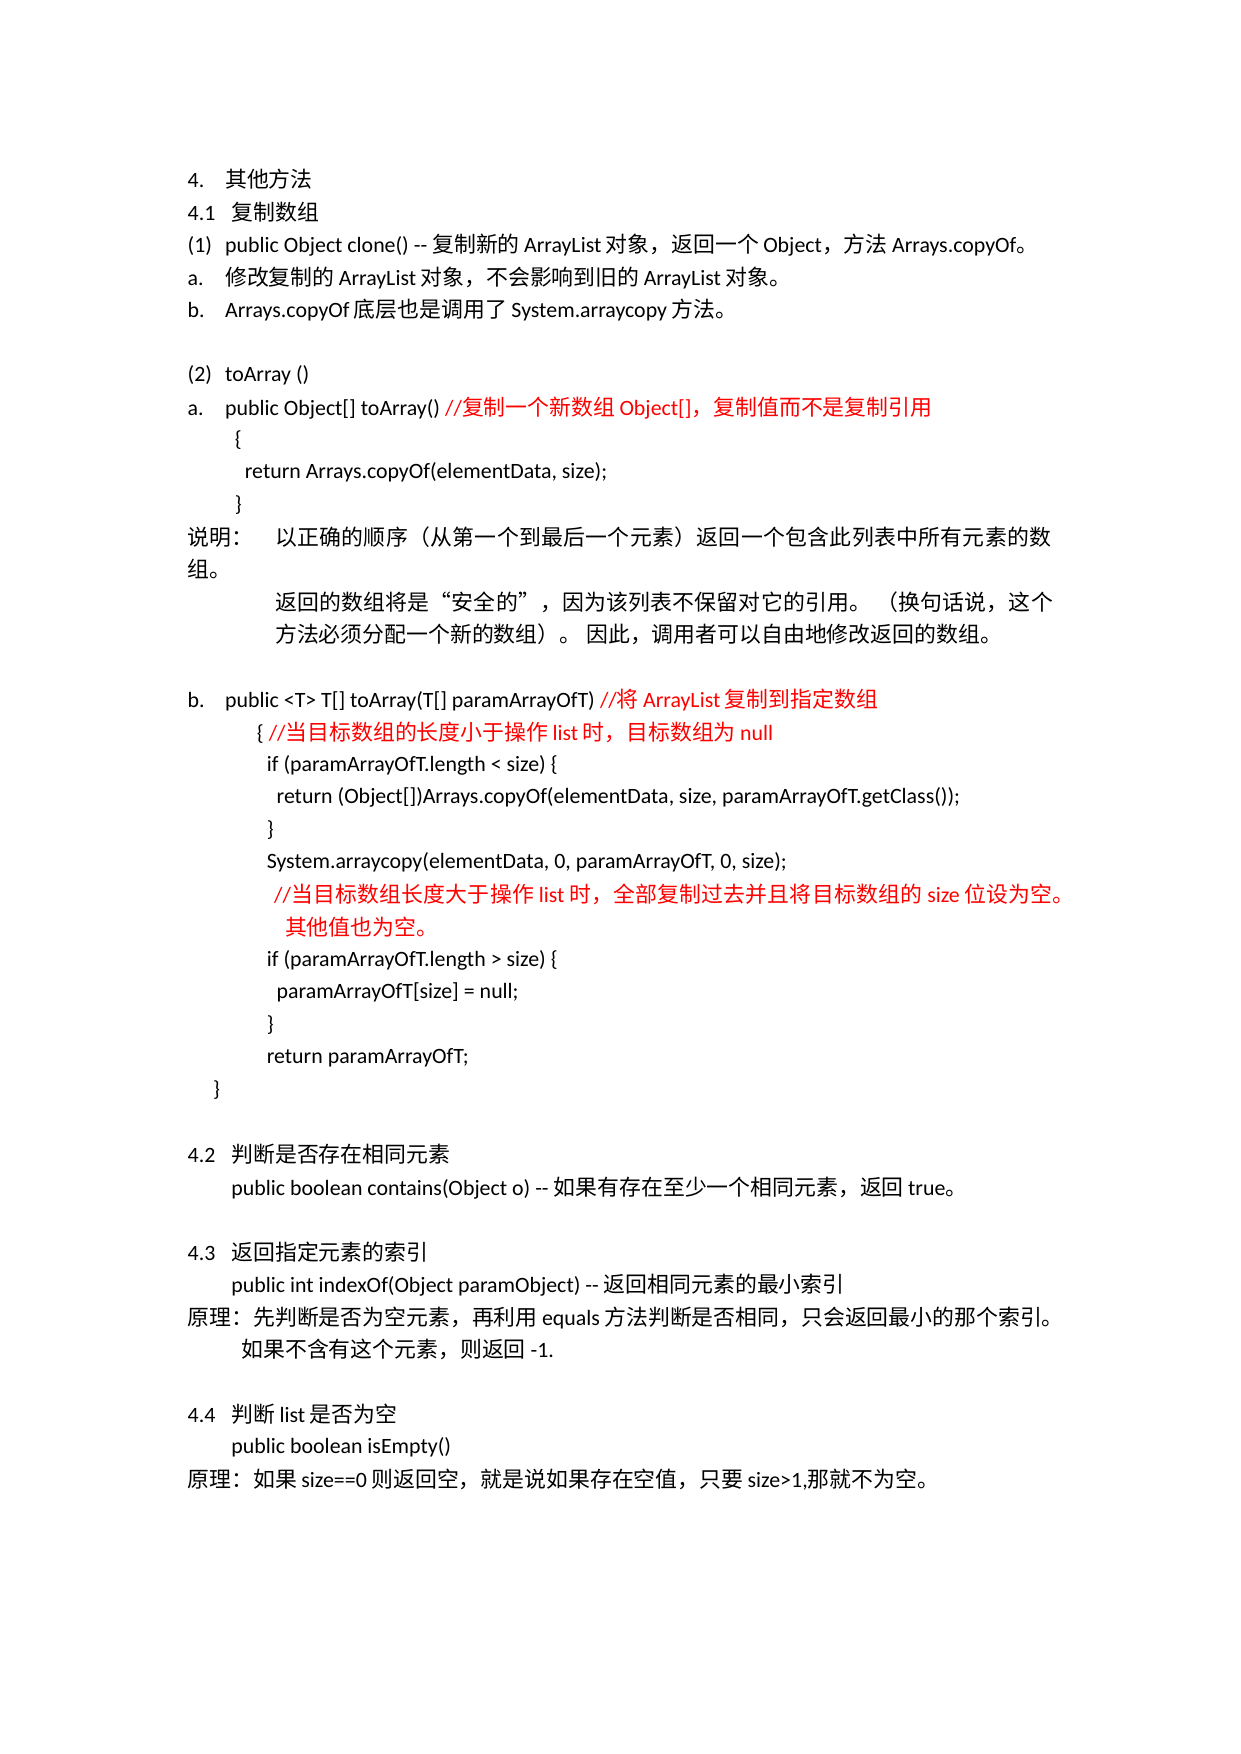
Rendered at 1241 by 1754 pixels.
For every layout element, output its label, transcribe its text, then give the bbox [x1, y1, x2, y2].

list 返回指定元素的索引 [187, 1234, 1053, 1267]
list return (Object[])Arrays.copyOf(elementData, size, paramArrayOfT.getClass()); [203, 779, 1053, 812]
list public <T> T[] toArray(T[] paramArrayOfT) //将ArrayList复制到指定数组 [187, 682, 1053, 714]
list 复制数组 [187, 194, 1053, 227]
list } [203, 1007, 1053, 1039]
list 其他方法 [187, 162, 1053, 194]
text 返回的数组将是“安全的”，因为该列表不保留对它的引用。 （换句话说，这个方法必须分配一个新的数组）。 因此，调用者可以自由地修改返回的数组。 [275, 584, 1053, 649]
list public boolean contains(Object o) -- 如果有存在至少一个相同元素，返回true。 [231, 1169, 1053, 1202]
list { [225, 422, 1053, 454]
list toArray () [187, 357, 1053, 389]
list paramArrayOfT[size] = null; [203, 974, 1053, 1007]
list } [203, 812, 1053, 844]
text 4.4 判断list是否为空 [187, 1397, 1053, 1429]
list public Object clone() -- 复制新的ArrayList对象，返回一个Object，方法Arrays.copyOf。 [187, 227, 1053, 259]
text public boolean isEmpty() [187, 1429, 1053, 1462]
list public int indexOf(Object paramObject) -- 返回相同元素的最小索引 [231, 1267, 1053, 1299]
list return Arrays.copyOf(elementData, size); [225, 454, 1053, 487]
list } [203, 1072, 1053, 1104]
text 如果不含有这个元素，则返回 -1. [231, 1332, 1053, 1364]
list return paramArrayOfT; [203, 1039, 1053, 1072]
list //当目标数组长度大于操作list时，全部复制过去并且将目标数组的size位设为空。其他值也为空。 [274, 877, 1053, 942]
list 修改复制的ArrayList对象，不会影响到旧的ArrayList对象。 [187, 259, 1053, 292]
list 判断是否存在相同元素 [187, 1137, 1053, 1169]
list public Object[] toArray() //复制一个新数组Object[]，复制值而不是复制引用 [187, 389, 1053, 422]
text 原理：如果size==0则返回空，就是说如果存在空值，只要size>1,那就不为空。 [187, 1462, 1053, 1494]
text 原理：先判断是否为空元素，再利用equals方法判断是否相同，只会返回最小的那个索引。 [187, 1299, 1053, 1332]
list System.arraycopy(elementData, 0, paramArrayOfT, 0, size); [203, 844, 1053, 877]
list Arrays.copyOf底层也是调用了System.arraycopy方法。 [187, 292, 1053, 324]
list } [225, 487, 1053, 519]
list { //当目标数组的长度小于操作list时，目标数组为null [203, 714, 1053, 747]
list if (paramArrayOfT.length < size) { [203, 747, 1053, 779]
text 说明： 以正确的顺序（从第一个到最后一个元素）返回一个包含此列表中所有元素的数组。 [187, 519, 1053, 584]
list if (paramArrayOfT.length > size) { [203, 942, 1053, 974]
